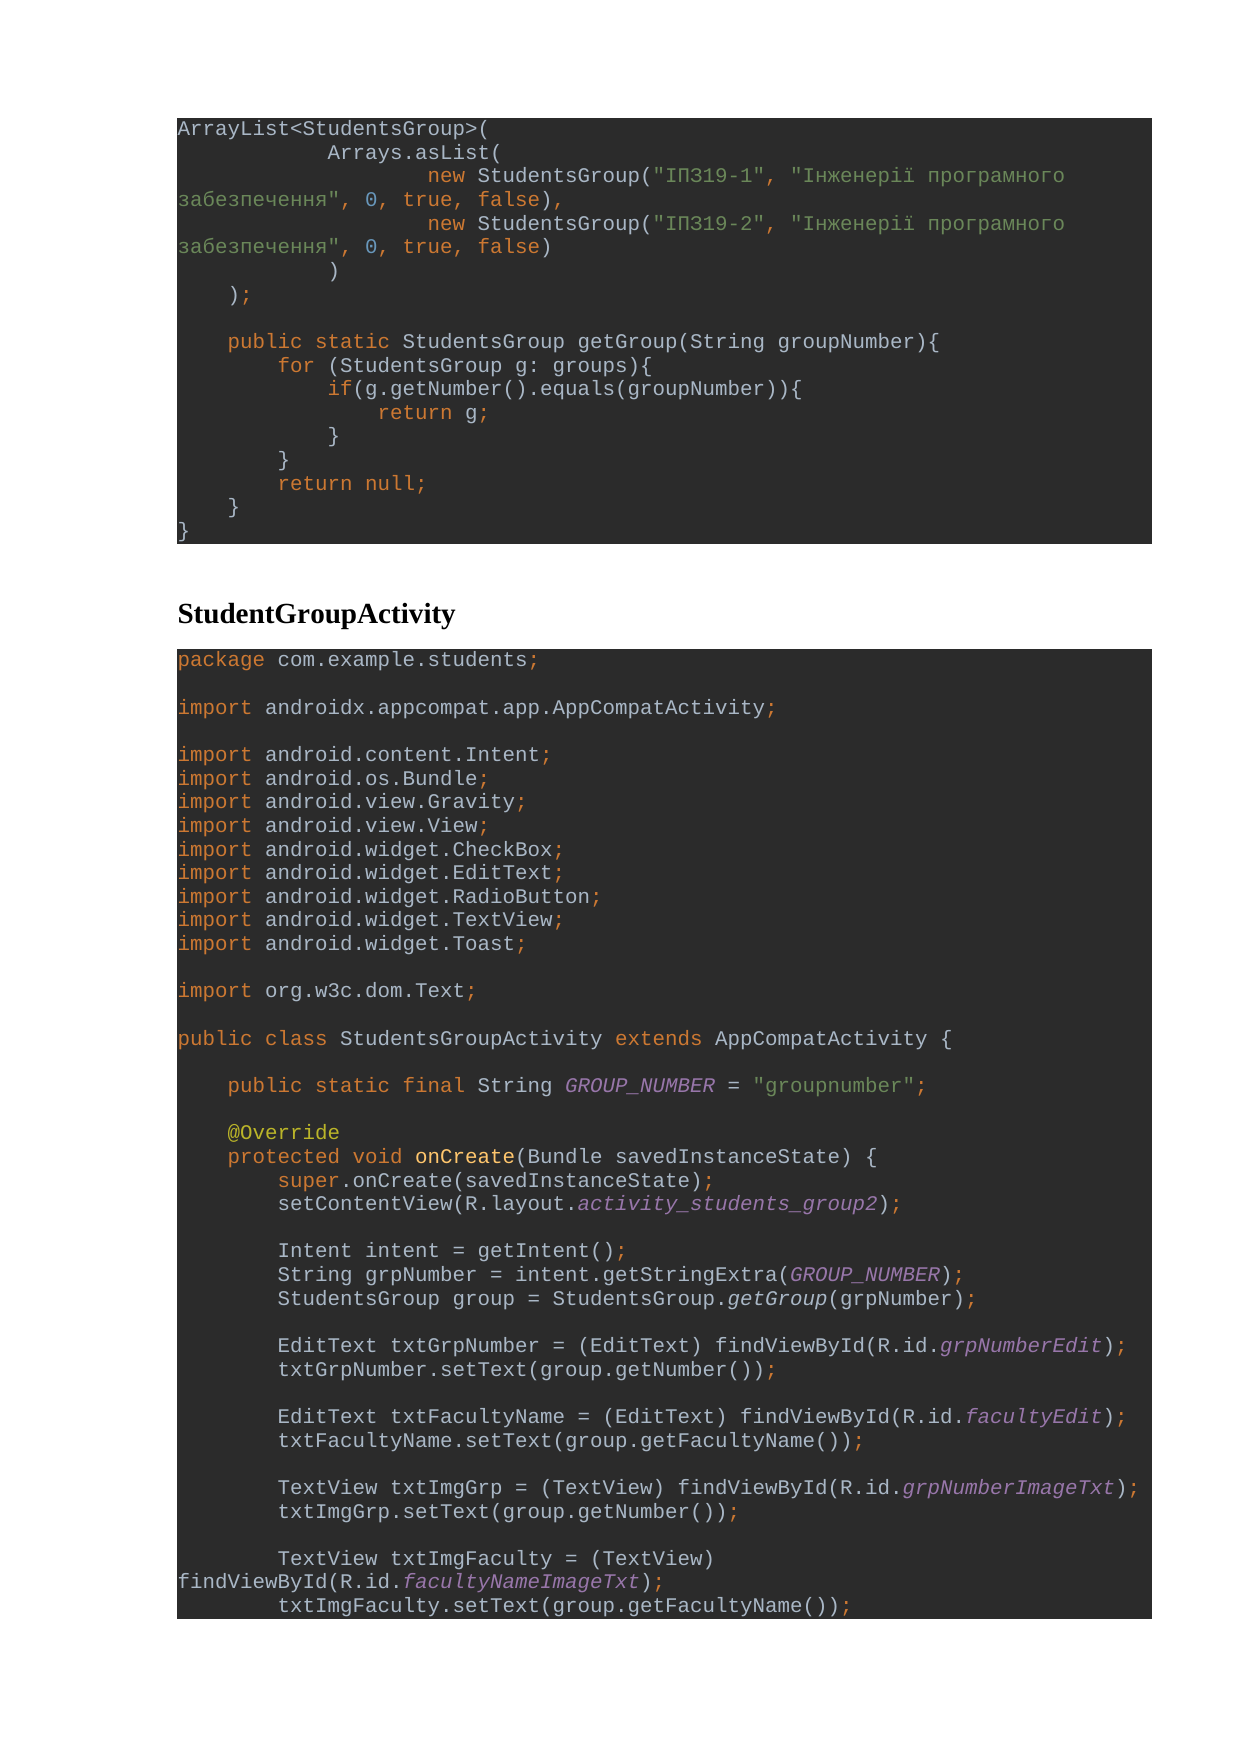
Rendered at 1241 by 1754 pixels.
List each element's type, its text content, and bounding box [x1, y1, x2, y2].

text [177, 118, 1152, 544]
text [177, 649, 1152, 1619]
text StudentGroupActivity [177, 597, 1152, 630]
